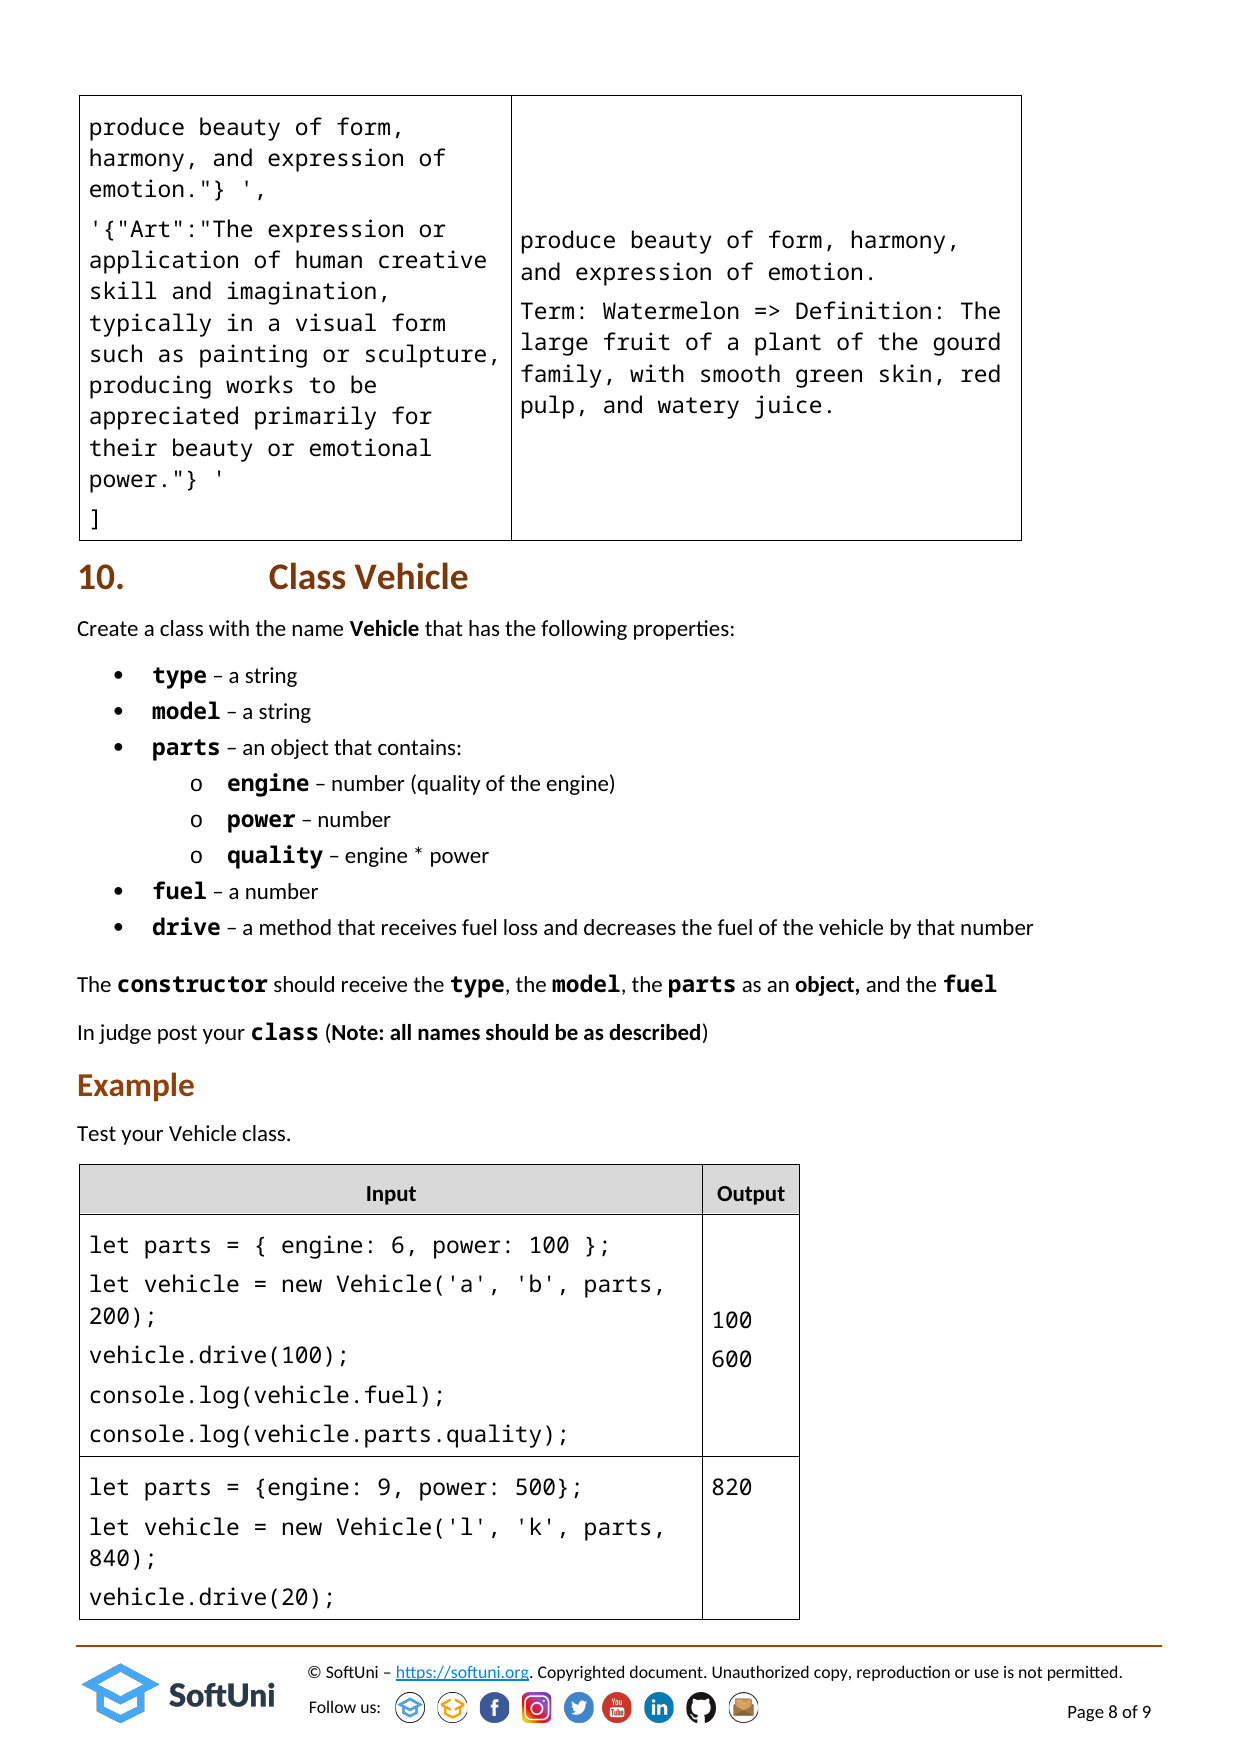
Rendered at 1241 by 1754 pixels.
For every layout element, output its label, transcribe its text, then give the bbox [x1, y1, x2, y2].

picture [665, 1692, 674, 1701]
list quality – engine * power [189, 839, 1163, 870]
text Create a class with the name Vehicle that has the following properties: [77, 614, 1163, 642]
picture [728, 1692, 759, 1723]
table_cell let parts = { engine: 6, power: 100 }; let vehicle = new Vehicle('a', 'b', parts, 200); vehicle.drive(100); console.log(vehicle.fuel); console.log(vehicle.parts.quality); [80, 1215, 702, 1456]
list model – a string [114, 695, 1163, 726]
picture [602, 1692, 632, 1723]
list parts – an object that contains: [114, 731, 1163, 762]
list fuel – a number [114, 875, 1163, 906]
picture [686, 1692, 716, 1723]
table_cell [512, 96, 1021, 539]
picture [665, 1714, 674, 1723]
text The constructor should receive the type, the model, the parts as an object, and the fuel [77, 967, 1163, 999]
list engine – number (quality of the engine) [189, 767, 1163, 798]
table_header Output [703, 1165, 799, 1213]
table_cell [80, 1457, 702, 1618]
picture [644, 1714, 653, 1723]
picture [564, 1692, 594, 1723]
subtitle Example [77, 1064, 1163, 1105]
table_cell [80, 96, 511, 539]
text In judge post your class (Note: all names should be as described) [77, 1016, 1163, 1047]
table_header Input [80, 1165, 702, 1213]
subtitle Class Vehicle [77, 553, 1163, 599]
table_cell 820 [703, 1457, 799, 1618]
picture [522, 1692, 552, 1723]
picture [658, 1705, 667, 1714]
list power – number [189, 803, 1163, 834]
picture [479, 1692, 510, 1723]
text Test your Vehicle class. [77, 1119, 1163, 1147]
list type – a string [114, 659, 1163, 690]
picture [644, 1692, 653, 1701]
list drive – a method that receives fuel loss and decreases the fuel of the vehicle by that number [114, 911, 1163, 942]
table_cell 100 600 [703, 1215, 799, 1456]
picture [437, 1692, 468, 1723]
picture [75, 1658, 281, 1729]
picture [395, 1692, 425, 1723]
